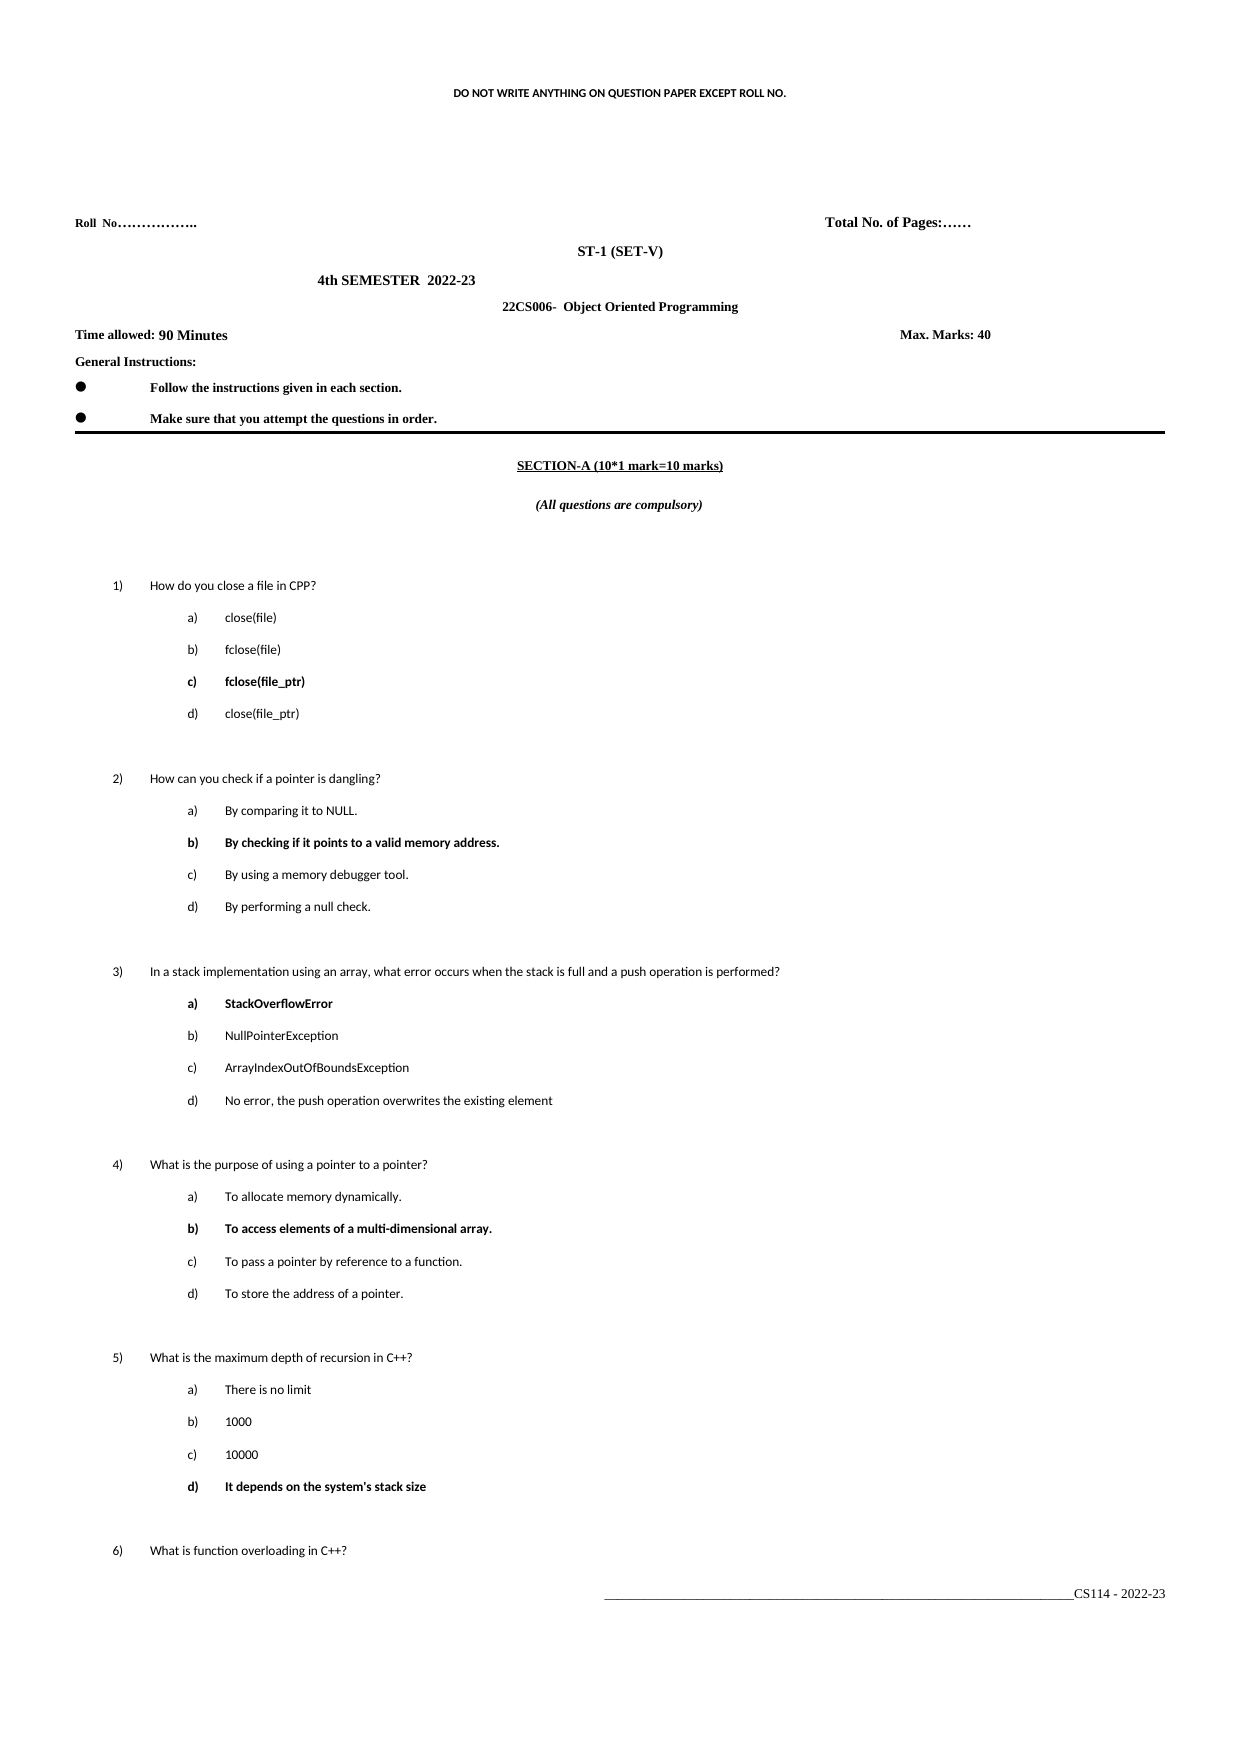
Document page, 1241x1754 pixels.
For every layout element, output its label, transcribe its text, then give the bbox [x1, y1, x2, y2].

list Follow the instructions given in each section. [75, 369, 1165, 400]
list To pass a pointer by reference to a function. [187, 1241, 1165, 1269]
list In a stack implementation using an array, what error occurs when the stack is full and a push operation is performed? [112, 951, 1165, 979]
list 10000 [187, 1434, 1165, 1462]
list close(file) [187, 597, 1165, 625]
text Roll No…………….. Total No. of Pages:…… [75, 202, 1165, 231]
list It depends on the system's stack size [187, 1466, 1165, 1494]
list What is the purpose of using a pointer to a pointer? [112, 1144, 1165, 1173]
list What is the maximum depth of recursion in C++? [112, 1338, 1165, 1366]
list NullPointerException [187, 1016, 1165, 1044]
text (All questions are compulsory) [75, 486, 1165, 512]
list ArrayIndexOutOfBoundsException [187, 1048, 1165, 1076]
text Time allowed: 90 Minutes Max. Marks: 40 [75, 314, 1165, 343]
text 22CS006- Object Oriented Programming [75, 288, 1165, 314]
text 4th SEMESTER 2022-23 [75, 259, 1165, 288]
list How can you check if a pointer is dangling? [112, 758, 1165, 786]
list No error, the push operation overwrites the existing element [187, 1080, 1165, 1108]
list Make sure that you attempt the questions in order. [75, 400, 1165, 431]
list fclose(file_ptr) [187, 662, 1165, 690]
list How do you close a file in CPP? [112, 565, 1165, 593]
list To access elements of a multi-dimensional array. [187, 1209, 1165, 1237]
list To allocate memory dynamically. [187, 1177, 1165, 1205]
list 1000 [187, 1402, 1165, 1430]
list StackOverflowError [187, 984, 1165, 1012]
list By comparing it to NULL. [187, 791, 1165, 818]
text ST-1 (SET-V) [75, 231, 1165, 259]
list fclose(file) [187, 629, 1165, 658]
list By using a memory debugger tool. [187, 855, 1165, 883]
list There is no limit [187, 1370, 1165, 1398]
text General Instructions: [75, 343, 1165, 369]
list To store the address of a pointer. [187, 1273, 1165, 1301]
list close(file_ptr) [187, 694, 1165, 722]
list By checking if it points to a valid memory address. [187, 823, 1165, 851]
text SECTION-A (10*1 mark=10 marks) [75, 447, 1165, 473]
list By performing a null check. [187, 887, 1165, 915]
list What is function overloading in C++? [112, 1531, 1165, 1559]
